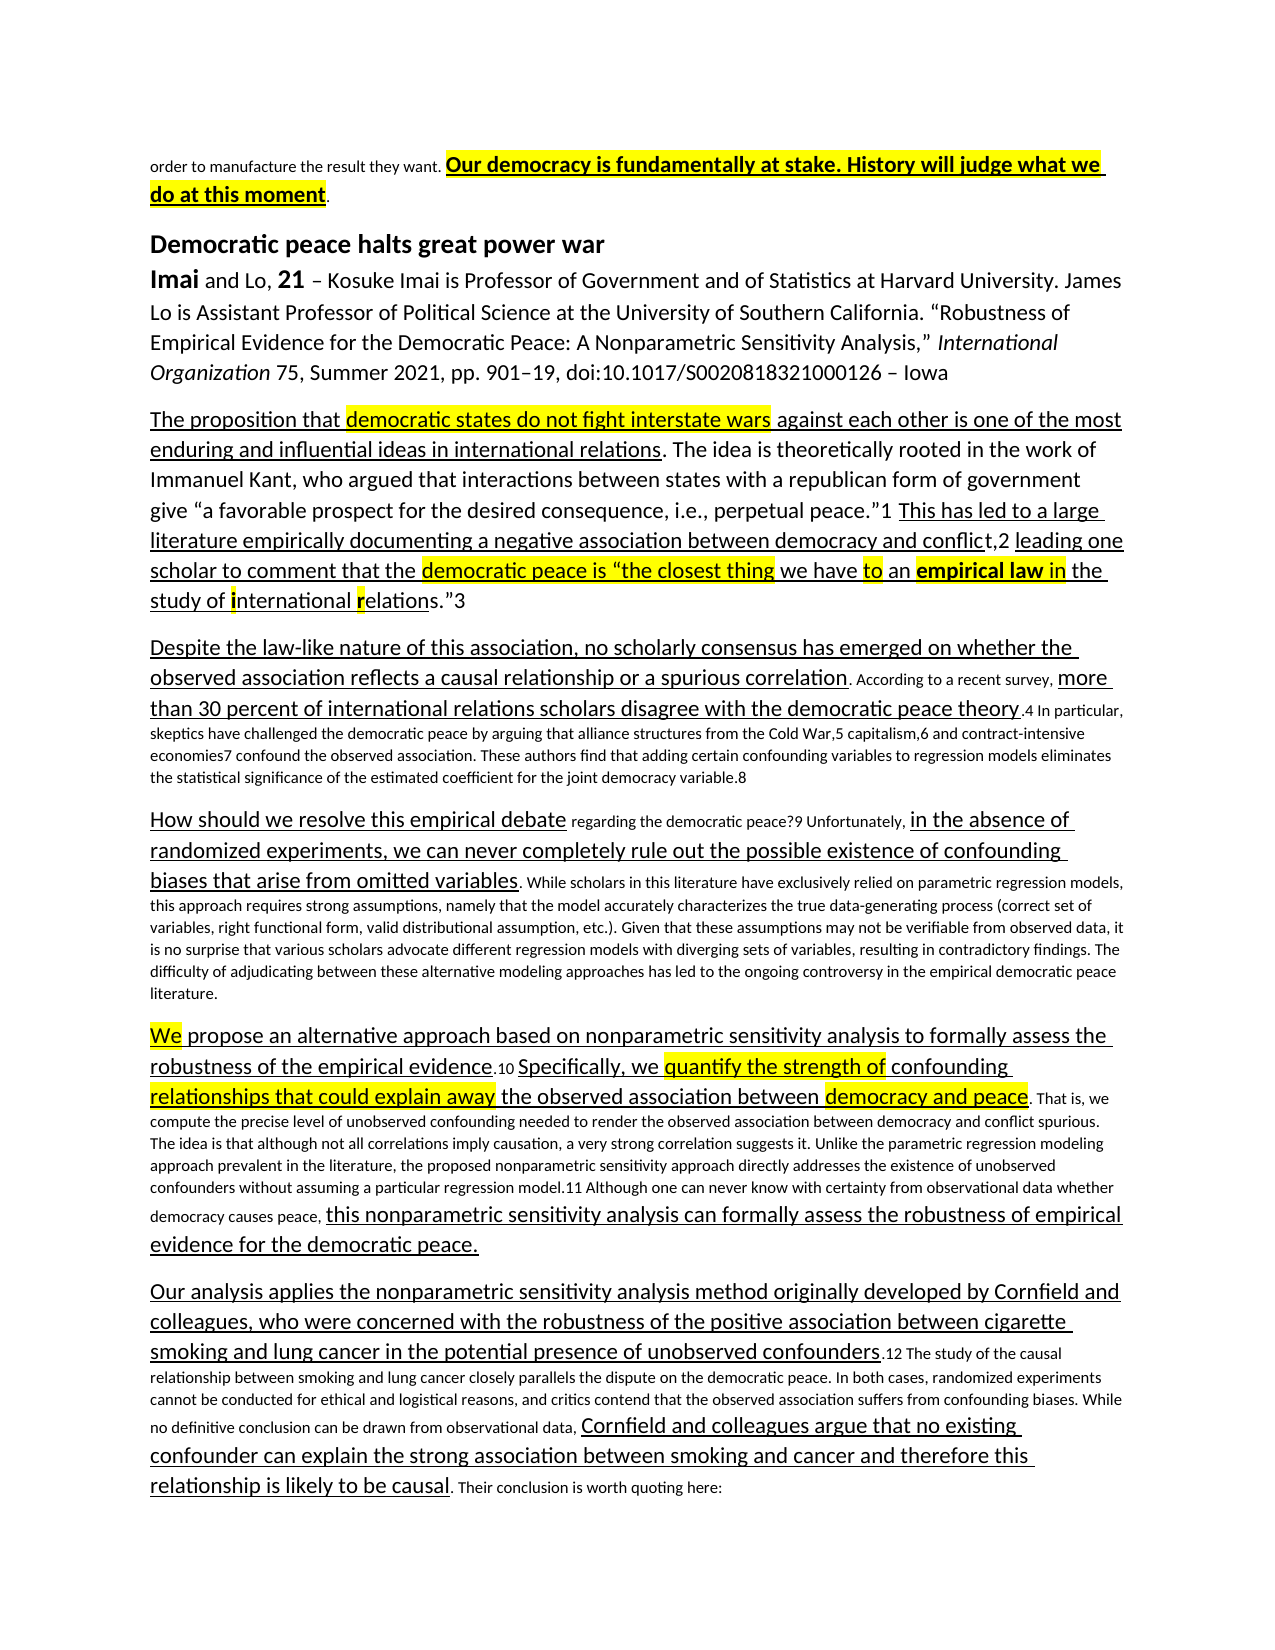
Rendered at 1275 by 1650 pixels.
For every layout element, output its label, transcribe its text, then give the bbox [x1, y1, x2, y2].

text Our analysis applies the nonparametric sensitivity analysis method originally developed by Cornfield and colleagues, who were concerned with the robustness of the positive association between cigarette smoking and lung cancer in the potential presence of unobserved confounders.12 The study of the causal relationship between smoking and lung cancer closely parallels the dispute on the democratic peace. In both cases, randomized experiments cannot be conducted for ethical and logistical reasons, and critics contend that the observed association suffers from confounding biases. While no definitive conclusion can be drawn from observational data, Cornfield and colleagues argue that no existing confounder can explain the strong association between smoking and cancer and therefore this relationship is likely to be causal. Their conclusion is worth quoting here: [150, 1277, 1125, 1500]
text Imai and Lo, 21 – Kosuke Imai is Professor of Government and of Statistics at Harvard University. James Lo is Assistant Professor of Political Science at the University of Southern California. “Robustness of Empirical Evidence for the Democratic Peace: A Nonparametric Sensitivity Analysis,” International Organization 75, Summer 2021, pp. 901–19, doi:10.1017/S0020818321000126 – Iowa [150, 263, 1125, 386]
text How should we resolve this empirical debate regarding the democratic peace?9 Unfortunately, in the absence of randomized experiments, we can never completely rule out the possible existence of confounding biases that arise from omitted variables. While scholars in this literature have exclusively relied on parametric regression models, this approach requires strong assumptions, namely that the model accurately characterizes the true data-generating process (correct set of variables, right functional form, valid distributional assumption, etc.). Given that these assumptions may not be verifiable from observed data, it is no surprise that various scholars advocate different regression models with diverging sets of variables, resulting in contradictory findings. The difficulty of adjudicating between these alternative modeling approaches has led to the ongoing controversy in the empirical democratic peace literature. [150, 806, 1125, 1003]
subtitle Democratic peace halts great power war [150, 227, 1125, 260]
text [150, 150, 1125, 208]
text The proposition that democratic states do not fight interstate wars against each other is one of the most enduring and influential ideas in international relations. The idea is theoretically rooted in the work of Immanuel Kant, who argued that interactions between states with a republican form of government give “a favorable prospect for the desired consequence, i.e., perpetual peace.”1 This has led to a large literature empirically documenting a negative association between democracy and conflict,2 leading one scholar to comment that the democratic peace is “the closest thing we have to an empirical law in the study of international relations.”3 [150, 405, 1125, 614]
text We propose an alternative approach based on nonparametric sensitivity analysis to formally assess the robustness of the empirical evidence.10 Specifically, we quantify the strength of confounding relationships that could explain away the observed association between democracy and peace. That is, we compute the precise level of unobserved confounding needed to render the observed association between democracy and conflict spurious. The idea is that although not all correlations imply causation, a very strong correlation suggests it. Unlike the parametric regression modeling approach prevalent in the literature, the proposed nonparametric sensitivity approach directly addresses the existence of unobserved confounders without assuming a particular regression model.11 Although one can never know with certainty from observational data whether democracy causes peace, this nonparametric sensitivity analysis can formally assess the robustness of empirical evidence for the democratic peace. [150, 1022, 1125, 1258]
text Despite the law-like nature of this association, no scholarly consensus has emerged on whether the observed association reflects a causal relationship or a spurious correlation. According to a recent survey, more than 30 percent of international relations scholars disagree with the democratic peace theory.4 In particular, skeptics have challenged the democratic peace by arguing that alliance structures from the Cold War,5 capitalism,6 and contract-intensive economies7 confound the observed association. These authors find that adding certain confounding variables to regression models eliminates the statistical significance of the estimated coefficient for the joint democracy variable.8 [150, 633, 1125, 787]
